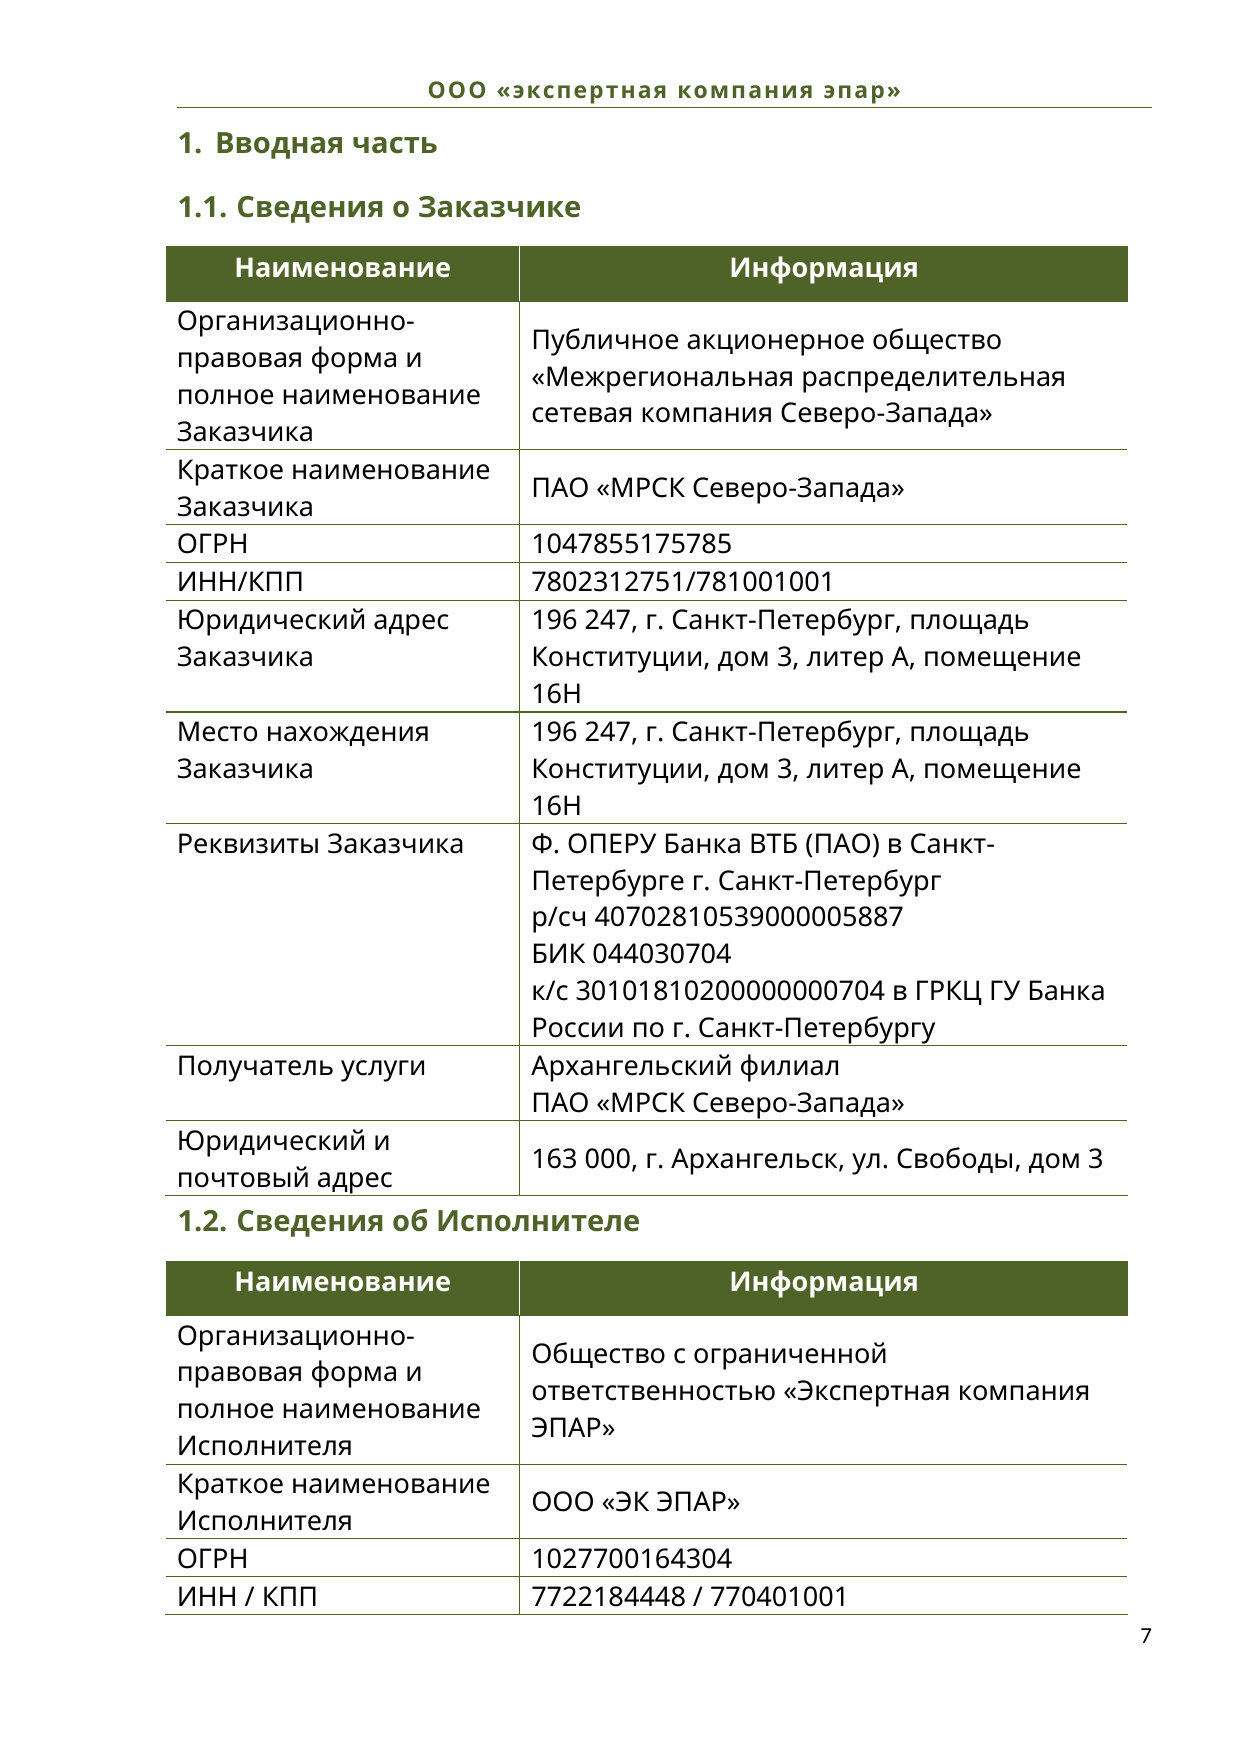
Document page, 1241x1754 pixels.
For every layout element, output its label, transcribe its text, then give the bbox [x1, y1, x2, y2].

table_cell 163 000, г. Архангельск, ул. Свободы, дом 3 [520, 1120, 1128, 1195]
table_cell 196 247, г. Санкт-Петербург, площадь Конституции, дом 3, литер А, помещение 16Н [520, 711, 1128, 823]
table_cell 1027700164304 [520, 1538, 1128, 1576]
table_header Наименование [166, 246, 519, 301]
table_cell Архангельский филиал ПАО «МРСК Северо-Запада» [520, 1045, 1128, 1120]
table_header Информация [520, 246, 1128, 301]
table_cell 7722184448 / 770401001 [520, 1576, 1128, 1614]
table_cell Публичное акционерное общество «Межрегиональная распределительная сетевая компания Северо-Запада» [520, 302, 1128, 449]
table_cell 7802312751/781001001 [520, 562, 1128, 600]
table_header Информация [520, 1261, 1128, 1315]
table_cell Юридический адрес Заказчика [165, 600, 519, 711]
table_cell 196 247, г. Санкт-Петербург, площадь Конституции, дом 3, литер А, помещение 16Н [520, 600, 1128, 711]
table_cell ИНН / КПП [165, 1576, 519, 1614]
table_cell ООО «ЭК ЭПАР» [520, 1464, 1128, 1538]
table_cell Общество с ограниченной ответственностью «Экспертная компания ЭПАР» [520, 1316, 1128, 1463]
table_cell Юридический и почтовый адрес [165, 1120, 519, 1195]
table_cell 1047855175785 [520, 524, 1128, 562]
table_cell Получатель услуги [165, 1045, 519, 1120]
table_cell ОГРН [165, 1538, 519, 1576]
table_cell Реквизиты Заказчика [165, 823, 519, 1045]
table_cell Организационно-правовая форма и полное наименование Исполнителя [165, 1316, 519, 1463]
table_cell ПАО «МРСК Северо-Запада» [520, 449, 1128, 524]
table_cell Краткое наименование Исполнителя [165, 1464, 519, 1538]
table_header Наименование [166, 1261, 519, 1315]
table_cell Ф. ОПЕРУ Банка ВТБ (ПАО) в Санкт-Петербурге г. Санкт-Петербург р/сч 40702810539000005887 БИК 044030704 к/с 30101810200000000704 в ГРКЦ ГУ Банка России по г. Санкт-Петербургу [520, 823, 1128, 1045]
list Сведения об Исполнителе [177, 1200, 1152, 1240]
table_cell Краткое наименование Заказчика [165, 449, 519, 524]
list Вводная часть [177, 122, 1152, 162]
table_cell ОГРН [165, 524, 519, 562]
table_cell Организационно-правовая форма и полное наименование Заказчика [165, 302, 519, 449]
list Сведения о Заказчике [177, 186, 1152, 226]
table_cell Место нахождения Заказчика [165, 711, 519, 823]
table_cell ИНН/КПП [165, 562, 519, 600]
